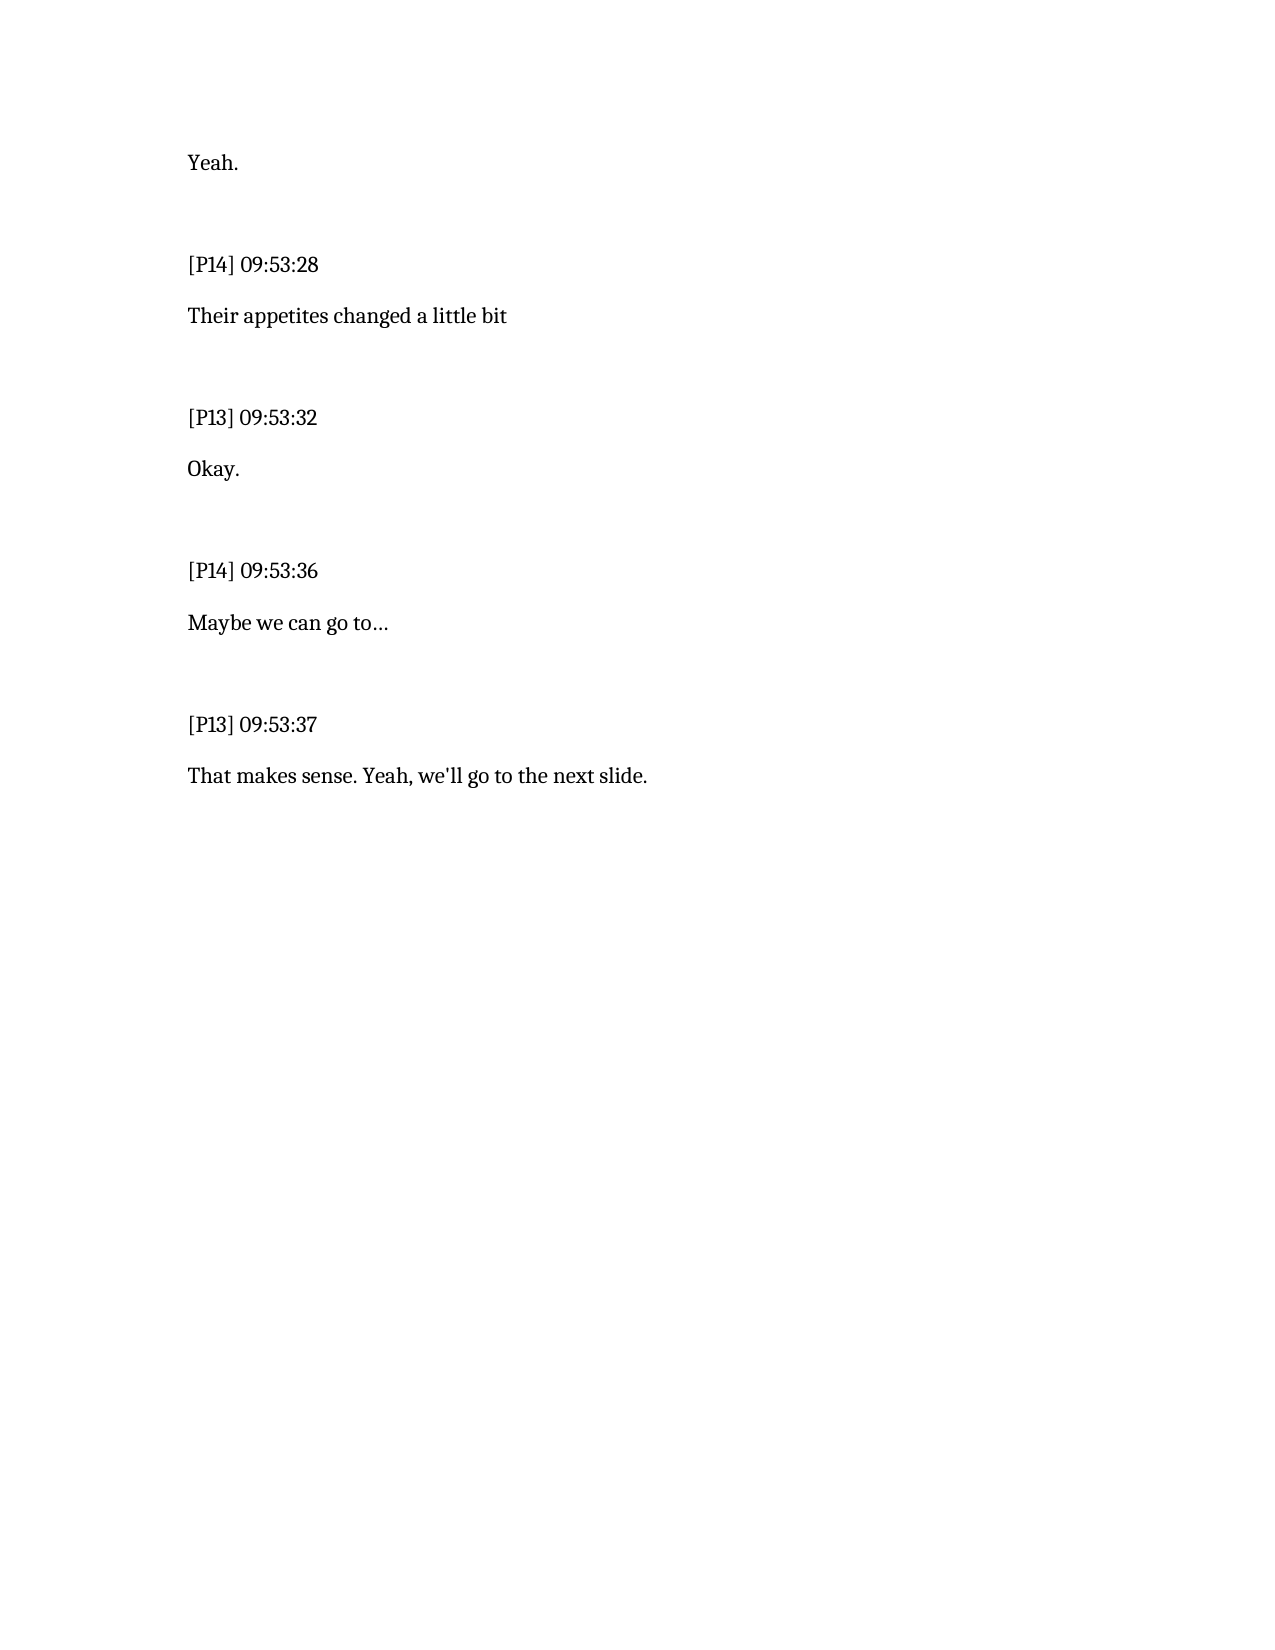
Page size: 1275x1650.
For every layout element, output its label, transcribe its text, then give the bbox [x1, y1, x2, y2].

text [P13] 09:53:32 [187, 405, 1087, 432]
text That makes sense. Yeah, we'll go to the next slide. [187, 762, 1087, 789]
text Okay. [187, 456, 1087, 483]
text Maybe we can go to… [187, 609, 1087, 636]
text Their appetites changed a little bit [187, 303, 1087, 329]
text [P14] 09:53:28 [187, 252, 1087, 278]
text [P14] 09:53:36 [187, 558, 1087, 585]
text [P13] 09:53:37 [187, 711, 1087, 738]
text Yeah. [187, 150, 1087, 176]
